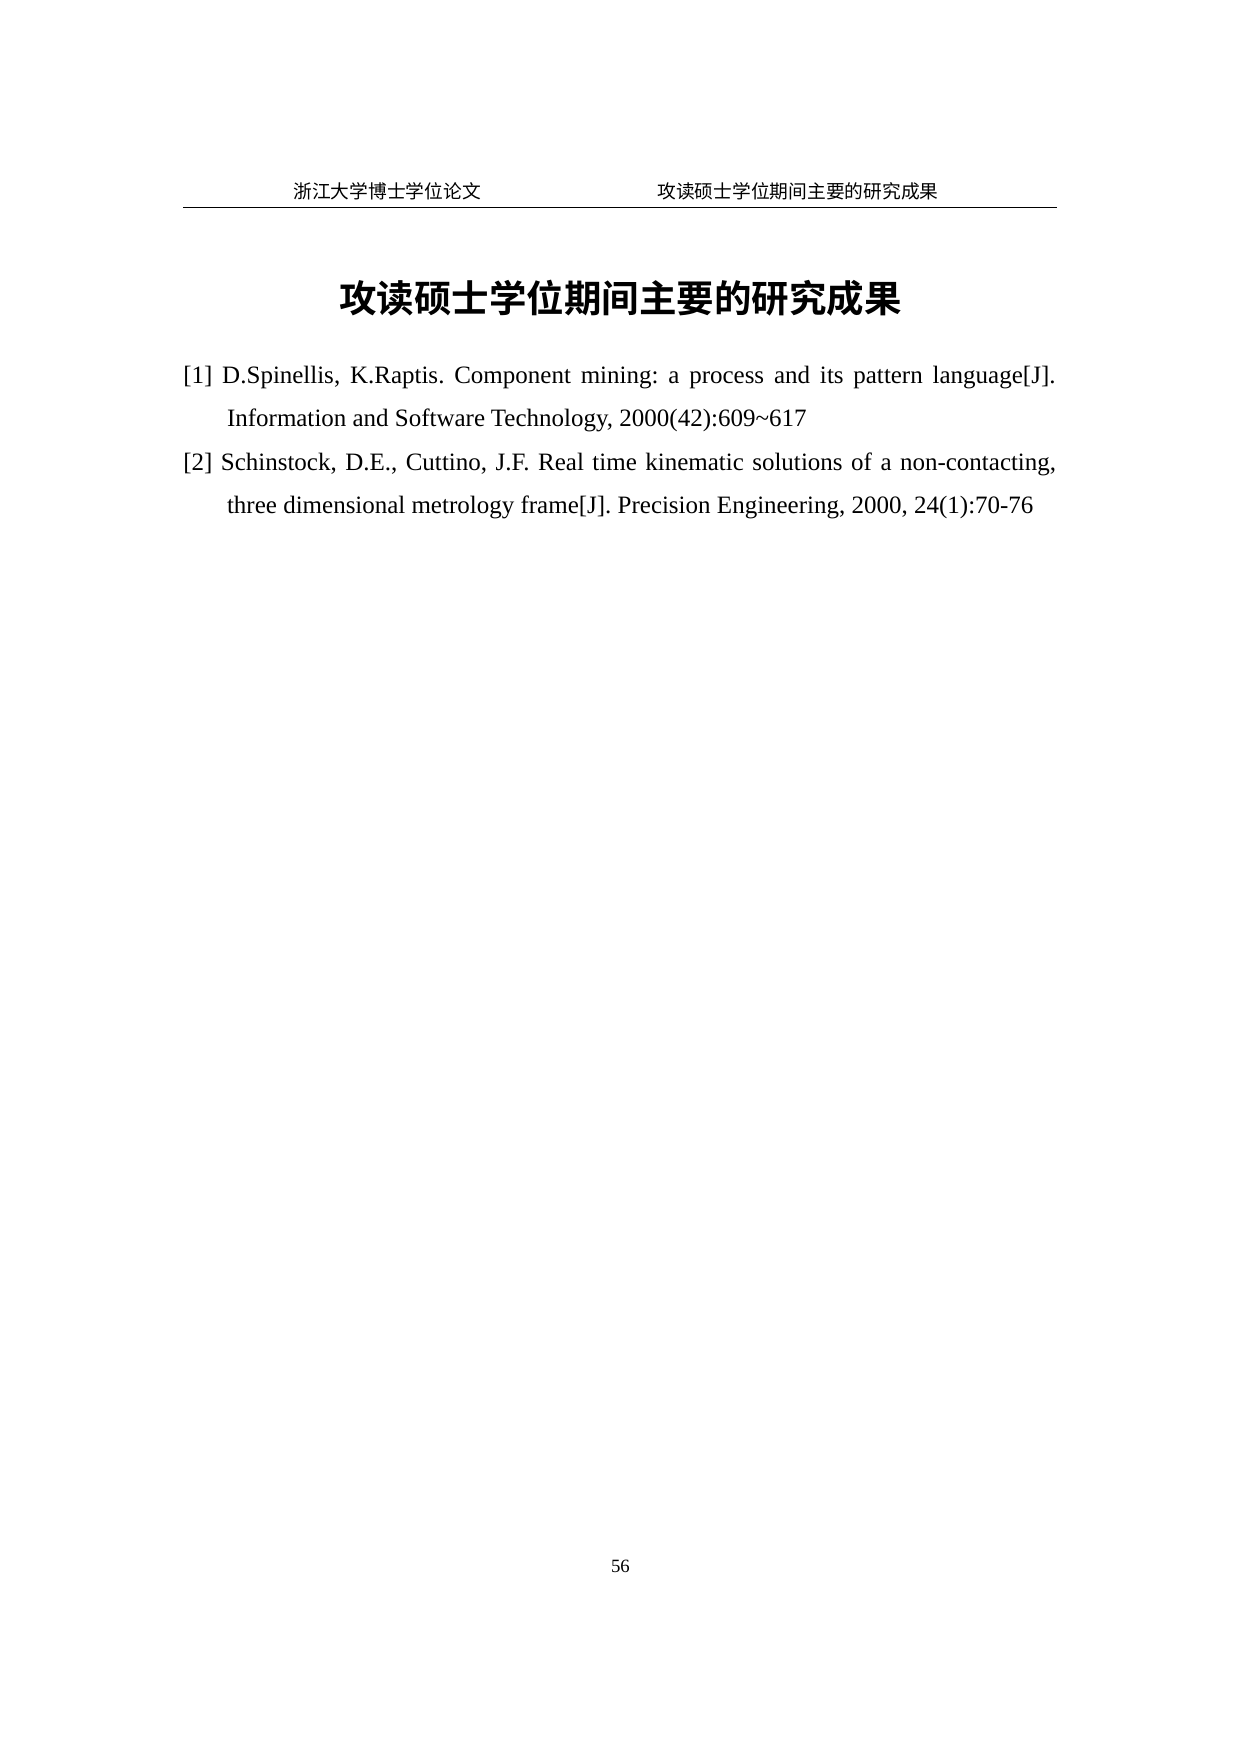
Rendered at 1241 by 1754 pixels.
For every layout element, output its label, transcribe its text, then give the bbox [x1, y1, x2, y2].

text [2] Schinstock, D.E., Cuttino, J.F. Real time kinematic solutions of a non-contacting, three dimensional metrology frame[J]. Precision Engineering, 2000, 24(1):70-76 [183, 447, 1057, 518]
text [1] D.Spinellis, K.Raptis. Component mining: a process and its pattern language[J]. Information and Software Technology, 2000(42):609~617 [183, 360, 1057, 432]
title 攻读硕士学位期间主要的研究成果 [183, 268, 1057, 323]
